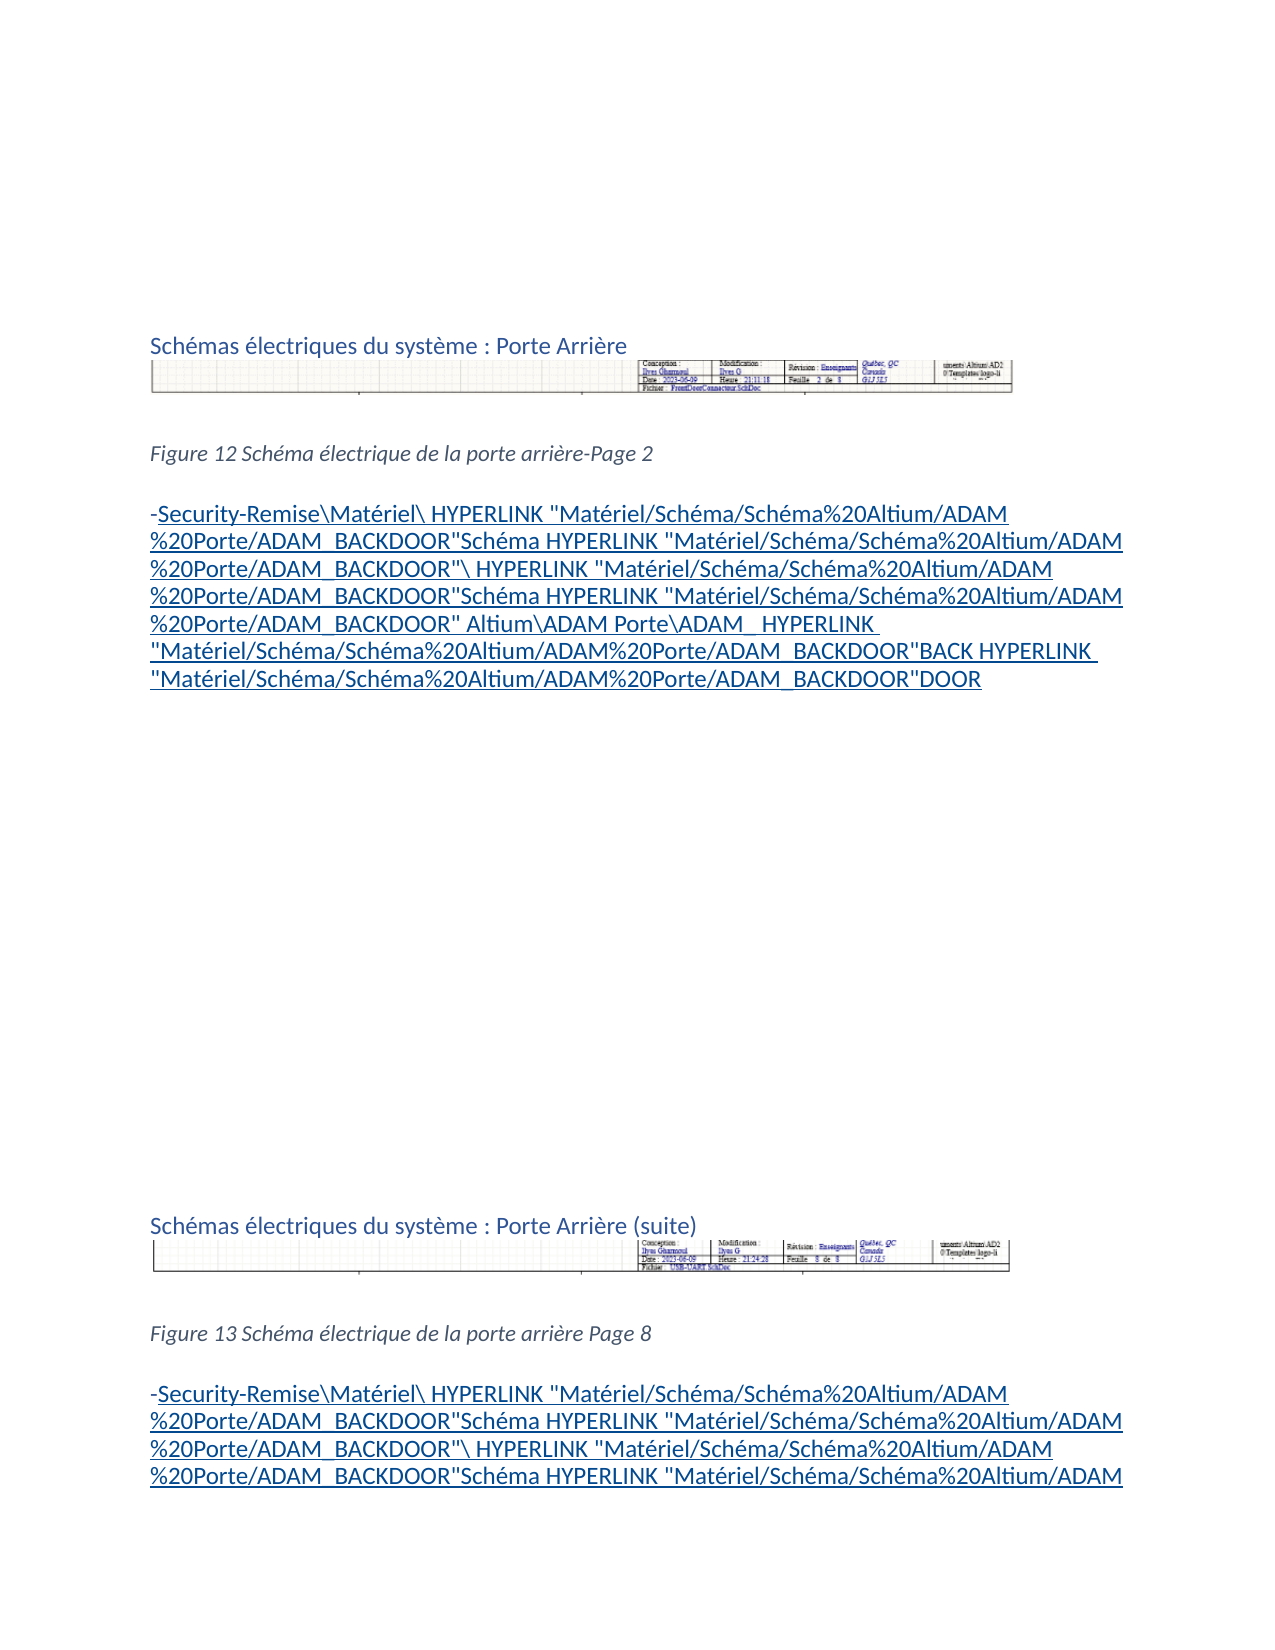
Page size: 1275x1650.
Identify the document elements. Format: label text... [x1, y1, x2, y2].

text Schémas électriques du système : Porte Arrière (suite) [150, 1212, 1125, 1240]
text Figure 13 Schéma électrique de la porte arrière Page 8 [150, 1322, 1125, 1347]
text Figure 12 Schéma électrique de la porte arrière-Page 2 [150, 442, 1125, 467]
text Schémas électriques du système : Porte Arrière [150, 332, 1125, 360]
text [150, 1380, 1125, 1490]
